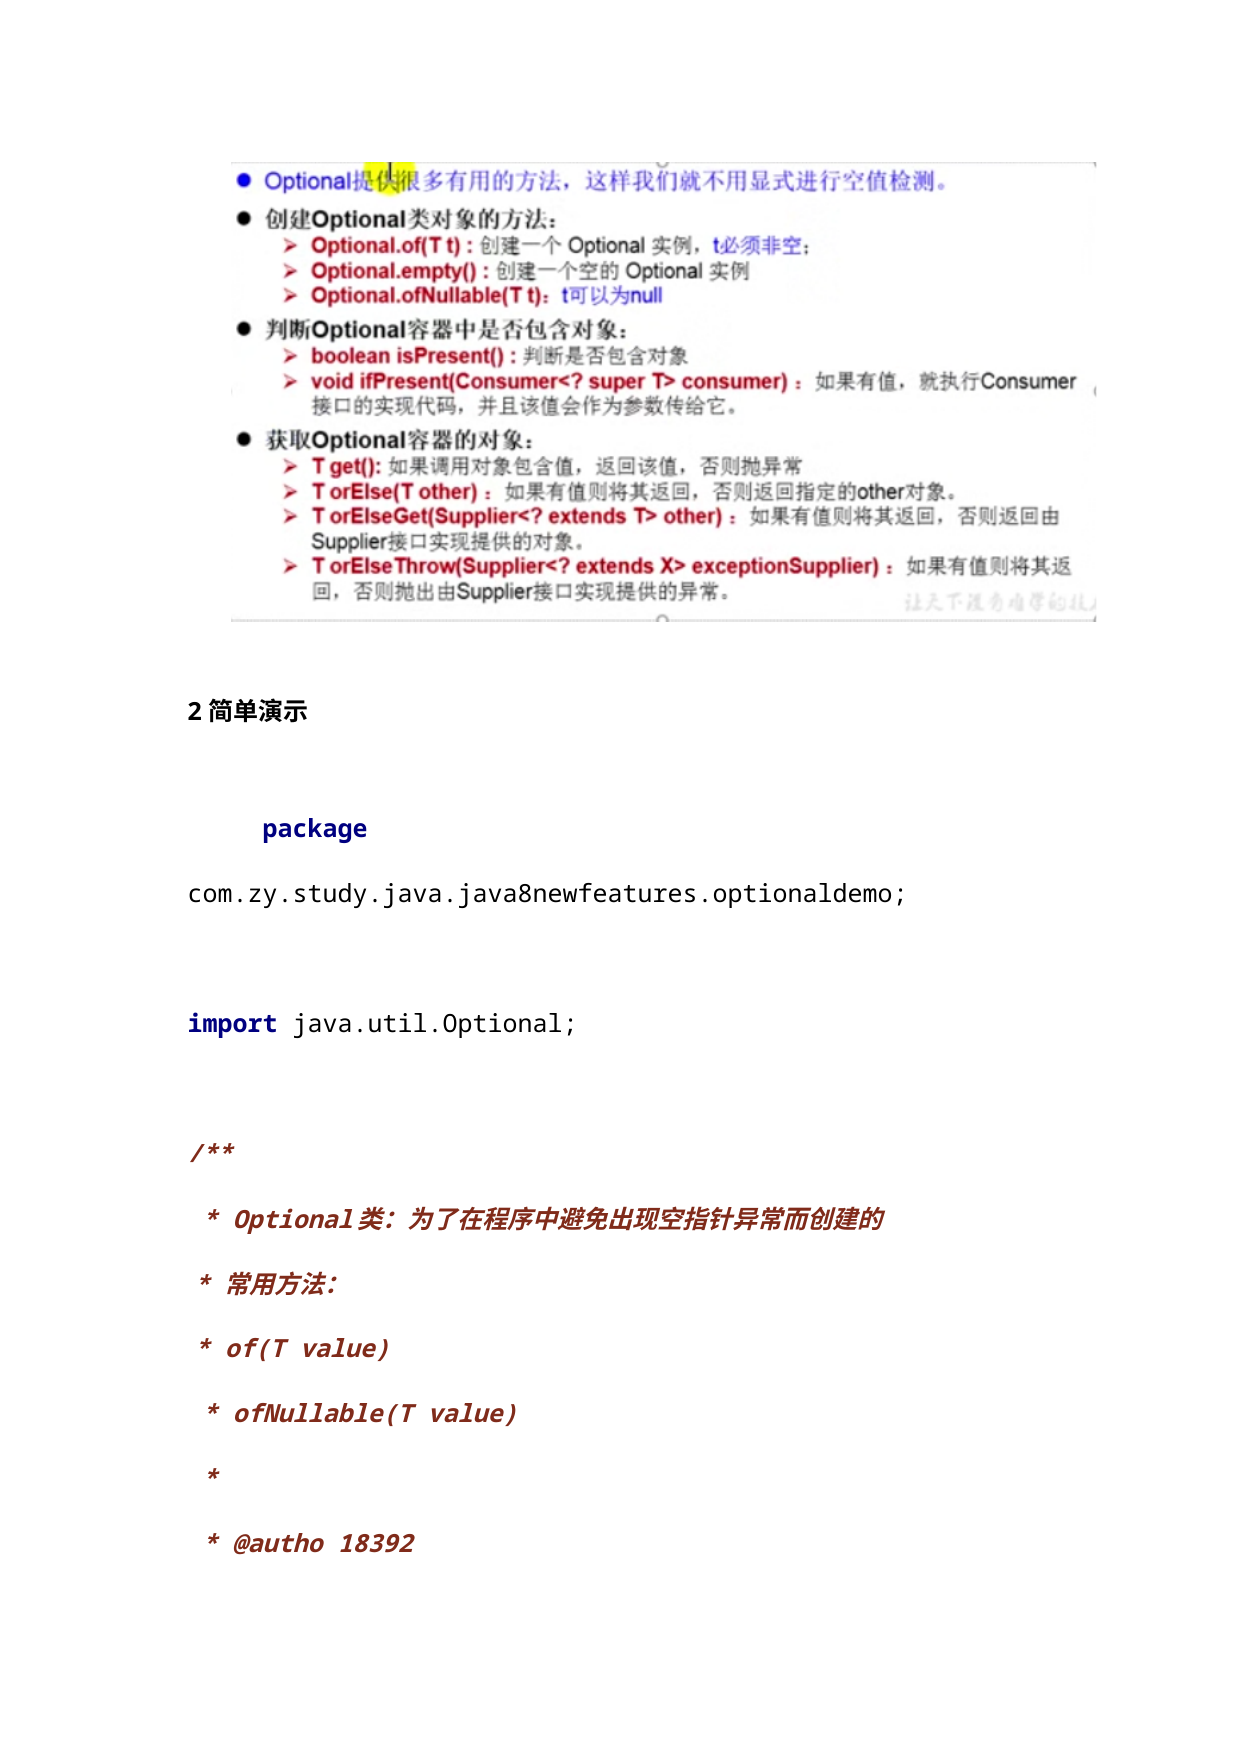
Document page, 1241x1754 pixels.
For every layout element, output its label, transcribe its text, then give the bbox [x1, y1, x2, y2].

picture [231, 162, 1097, 622]
subtitle 2 简单演示 [187, 677, 1053, 742]
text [187, 795, 1053, 1575]
